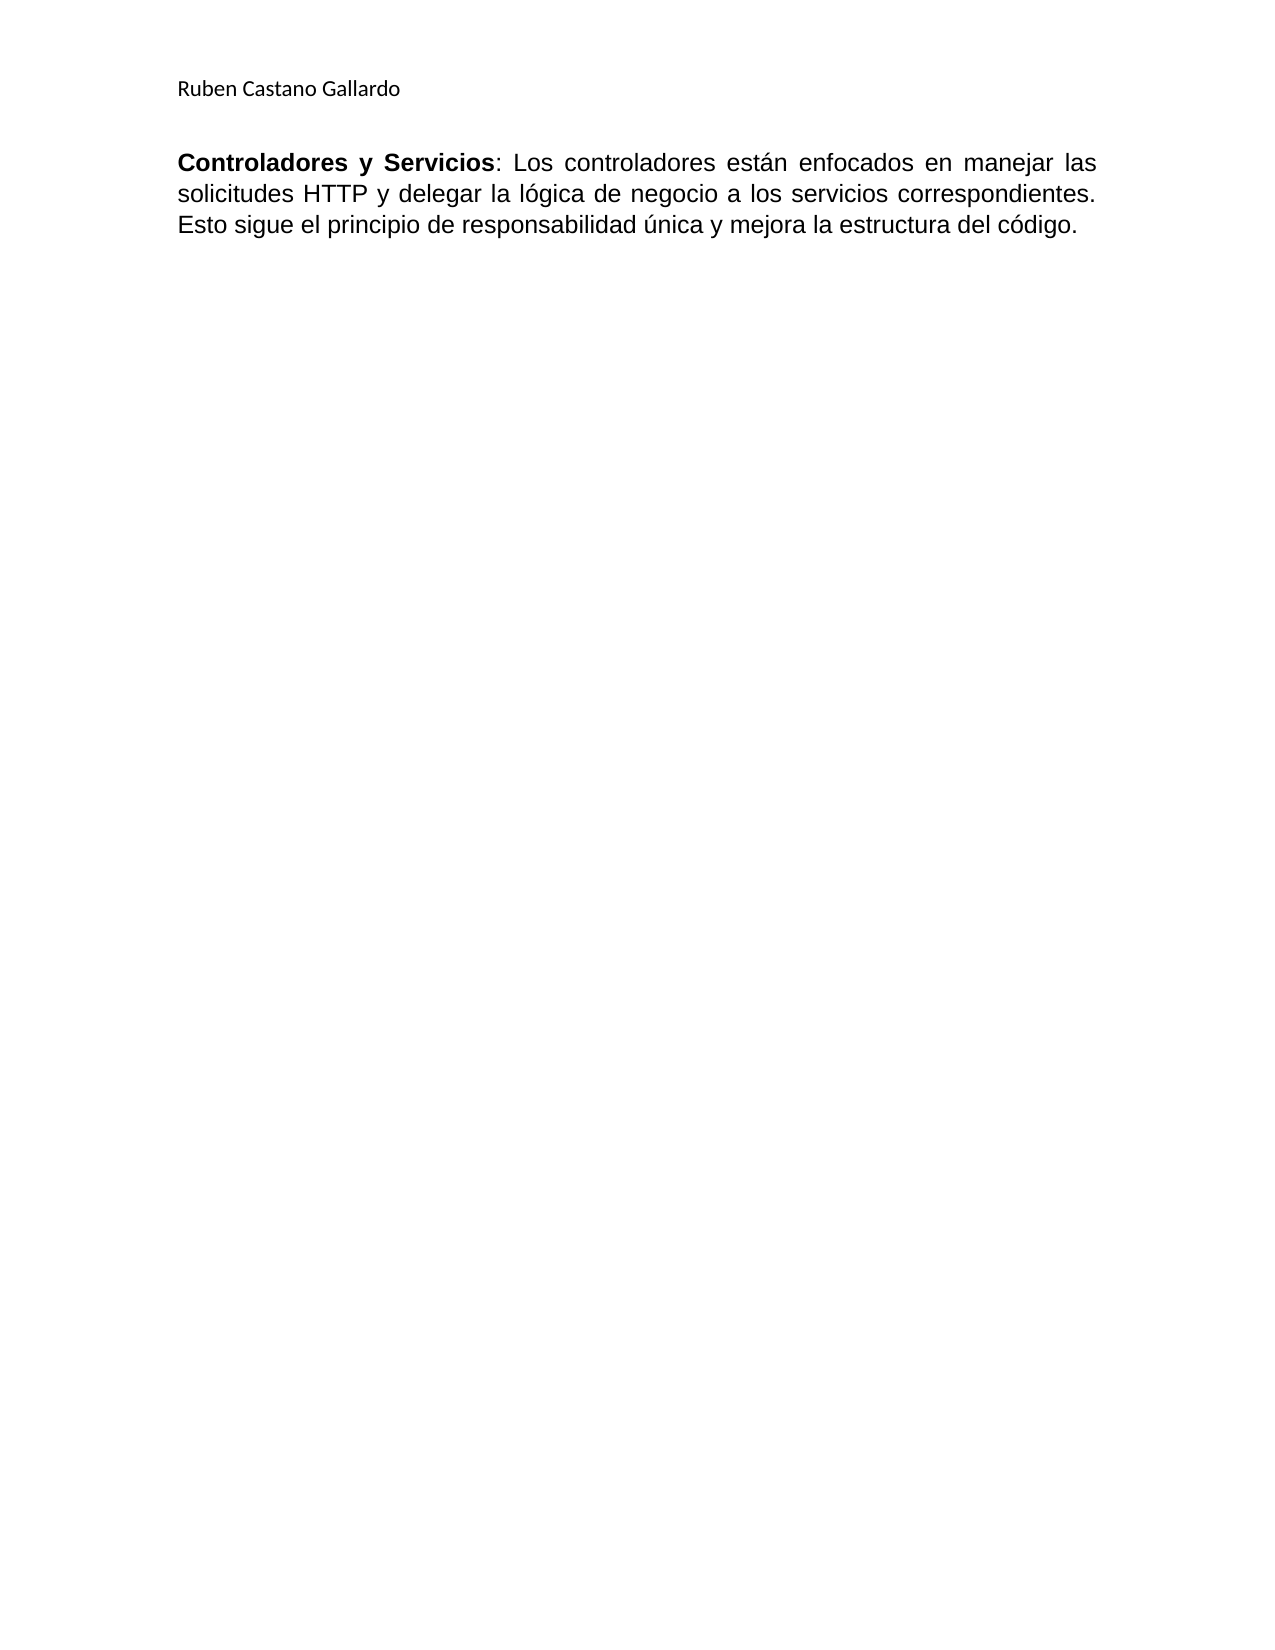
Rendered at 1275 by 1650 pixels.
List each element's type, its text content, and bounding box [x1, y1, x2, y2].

text Controladores y Servicios: Los controladores están enfocados en manejar las solicitudes HTTP y delegar la lógica de negocio a los servicios correspondientes. Esto sigue el principio de responsabilidad única y mejora la estructura del código. [177, 148, 1098, 238]
